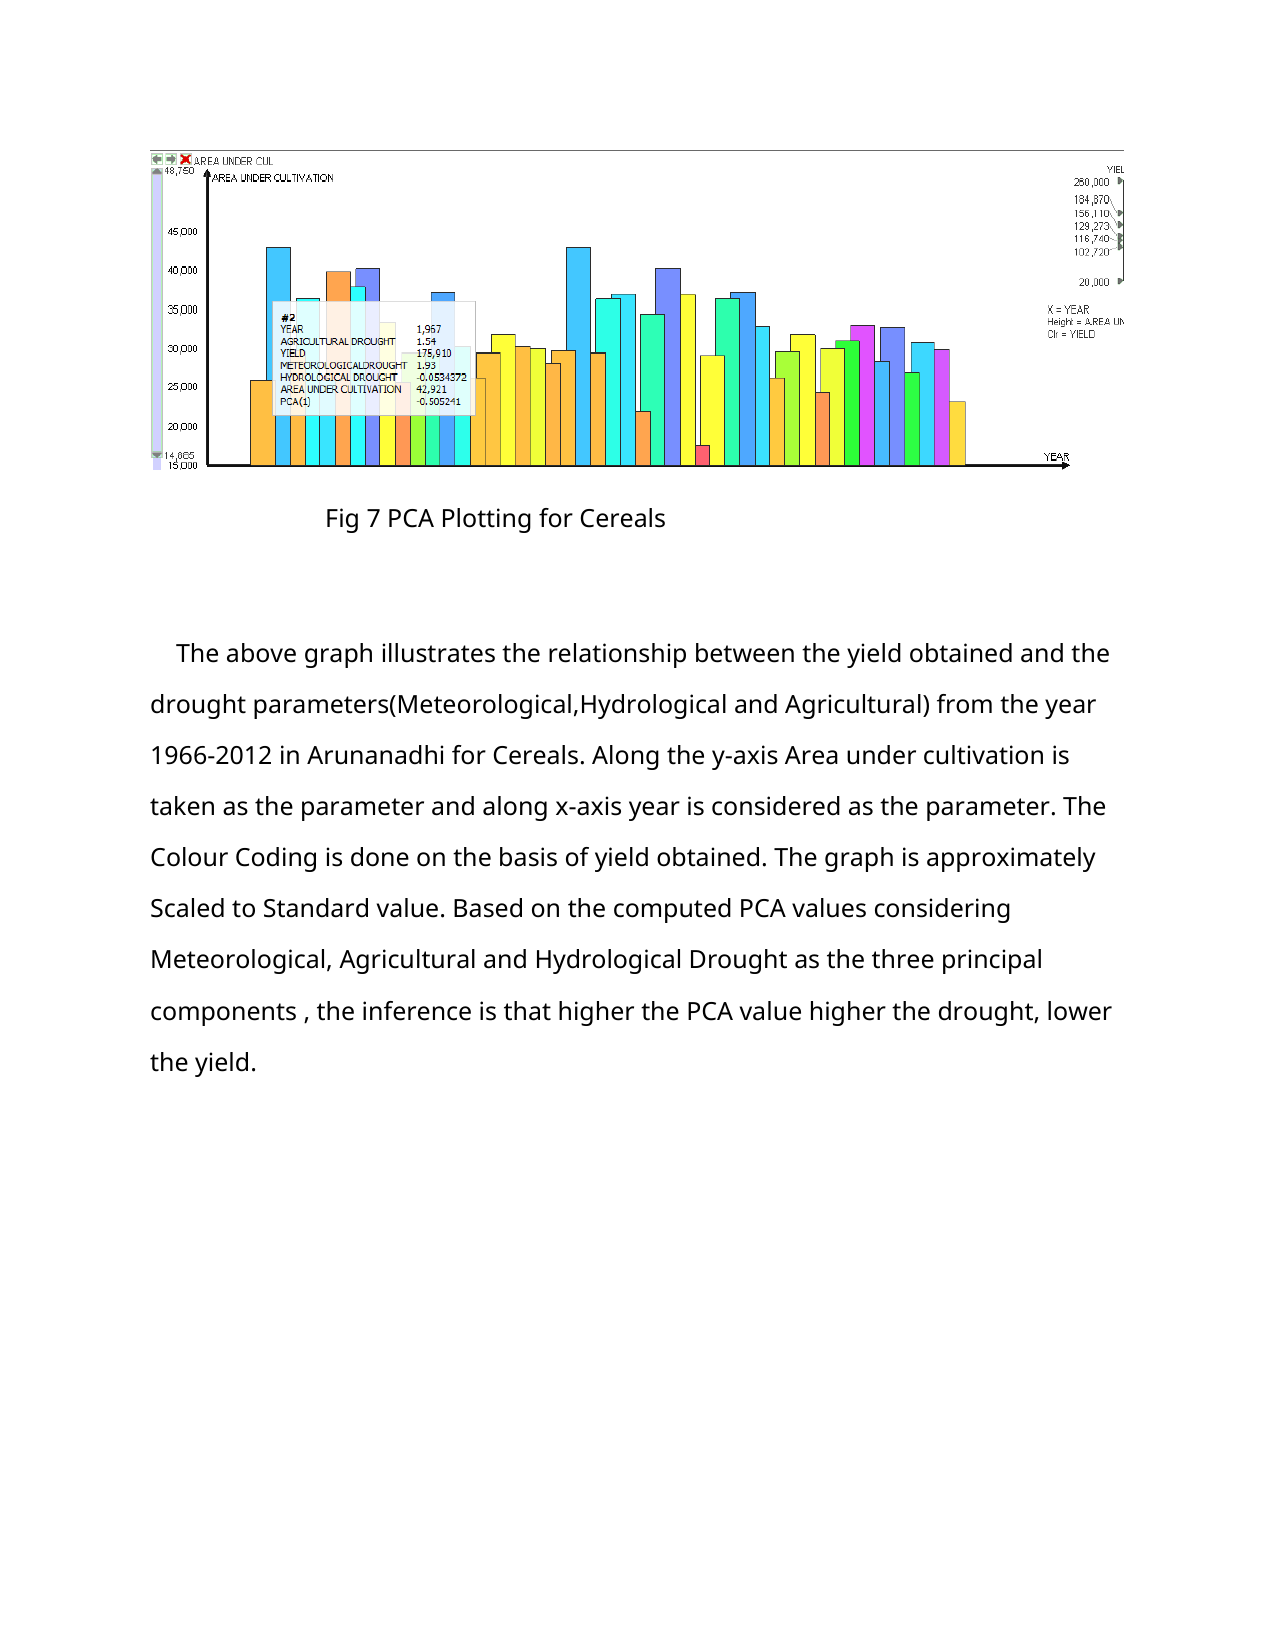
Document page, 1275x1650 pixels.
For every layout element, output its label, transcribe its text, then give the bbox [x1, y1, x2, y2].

text Fig 7 PCA Plotting for Cereals [150, 501, 1125, 534]
picture [150, 150, 1124, 470]
text The above graph illustrates the relationship between the yield obtained and the drought parameters(Meteorological,Hydrological and Agricultural) from the year 1966-2012 in Arunanadhi for Cereals. Along the y-axis Area under cultivation is taken as the parameter and along x-axis year is considered as the parameter. The Colour Coding is done on the basis of yield obtained. The graph is approximately Scaled to Standard value. Based on the computed PCA values considering Meteorological, Agricultural and Hydrological Drought as the three principal components , the inference is that higher the PCA value higher the drought, lower the yield. [150, 636, 1125, 1078]
